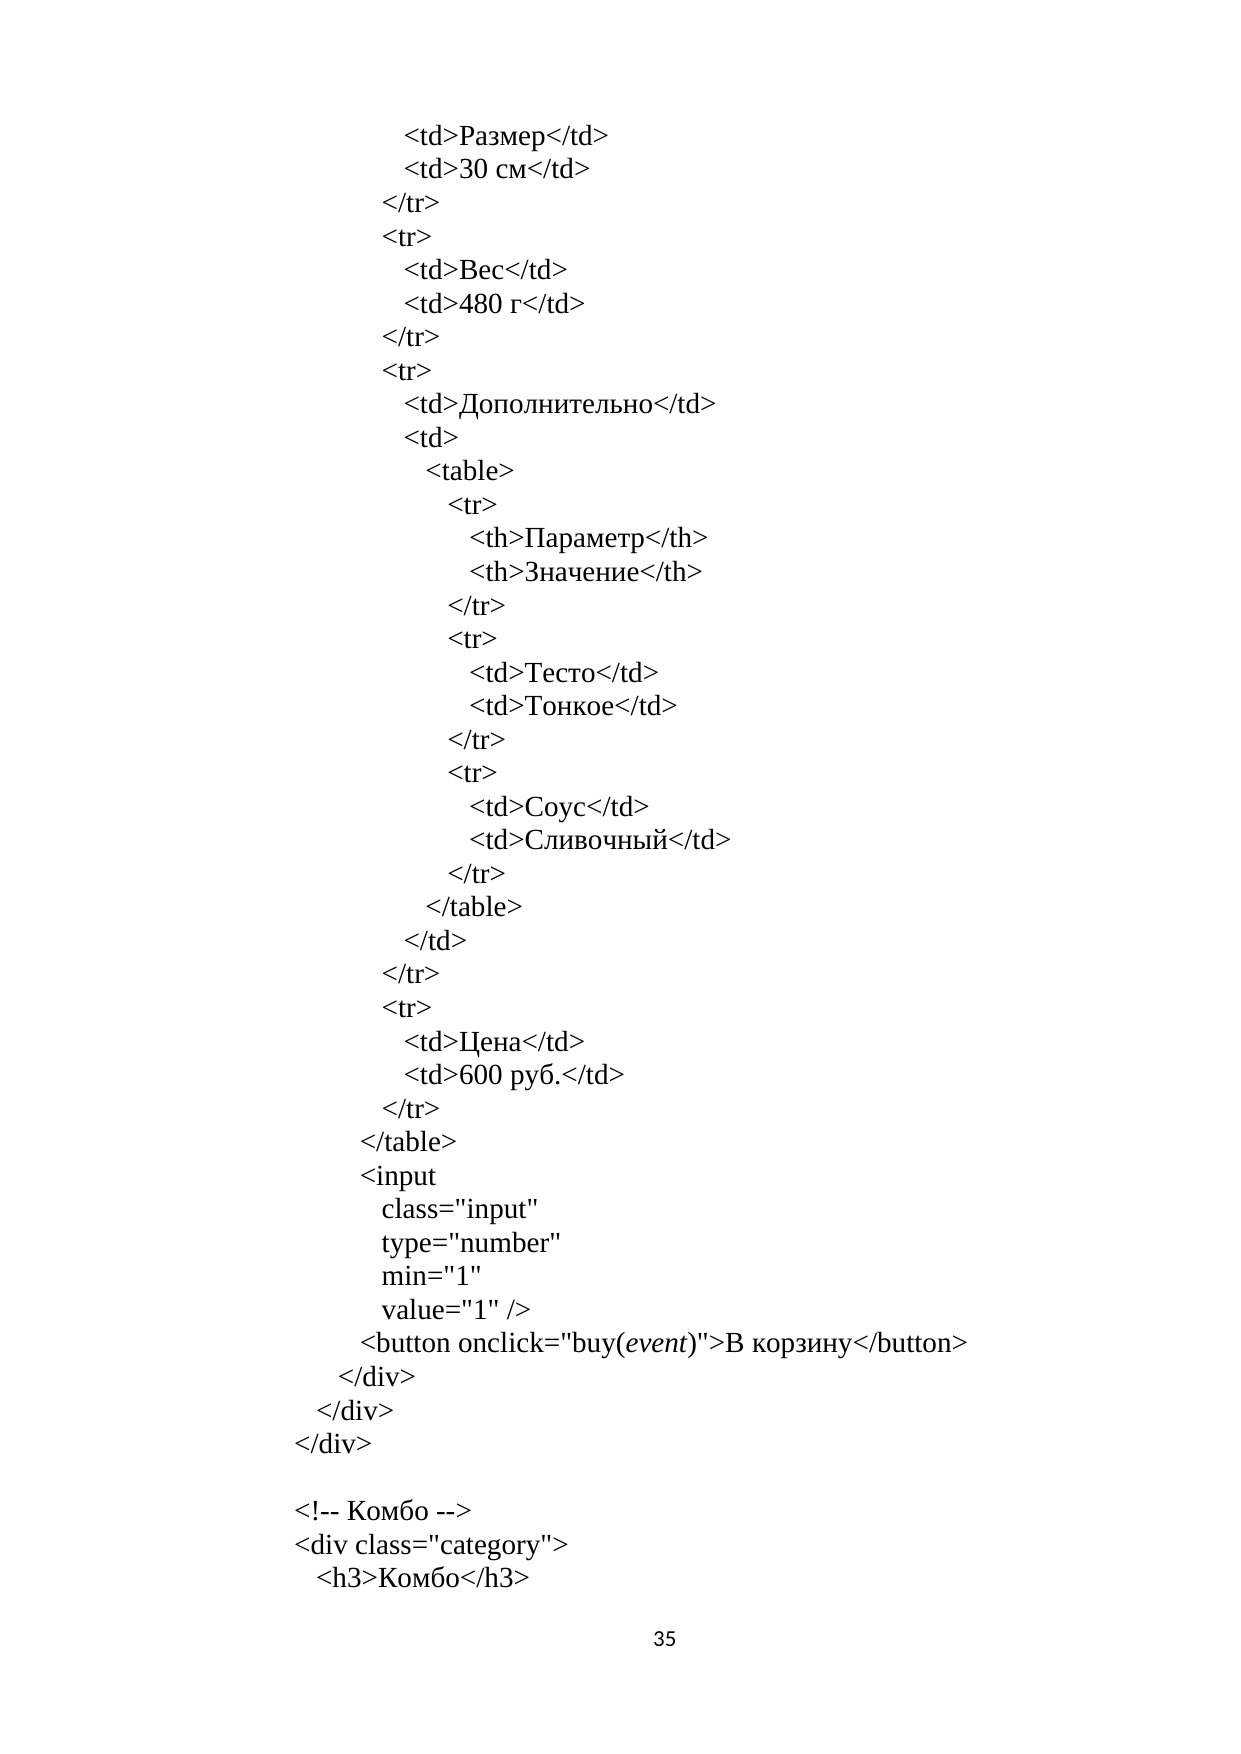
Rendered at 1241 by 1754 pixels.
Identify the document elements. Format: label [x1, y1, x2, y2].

text [177, 118, 1152, 1594]
